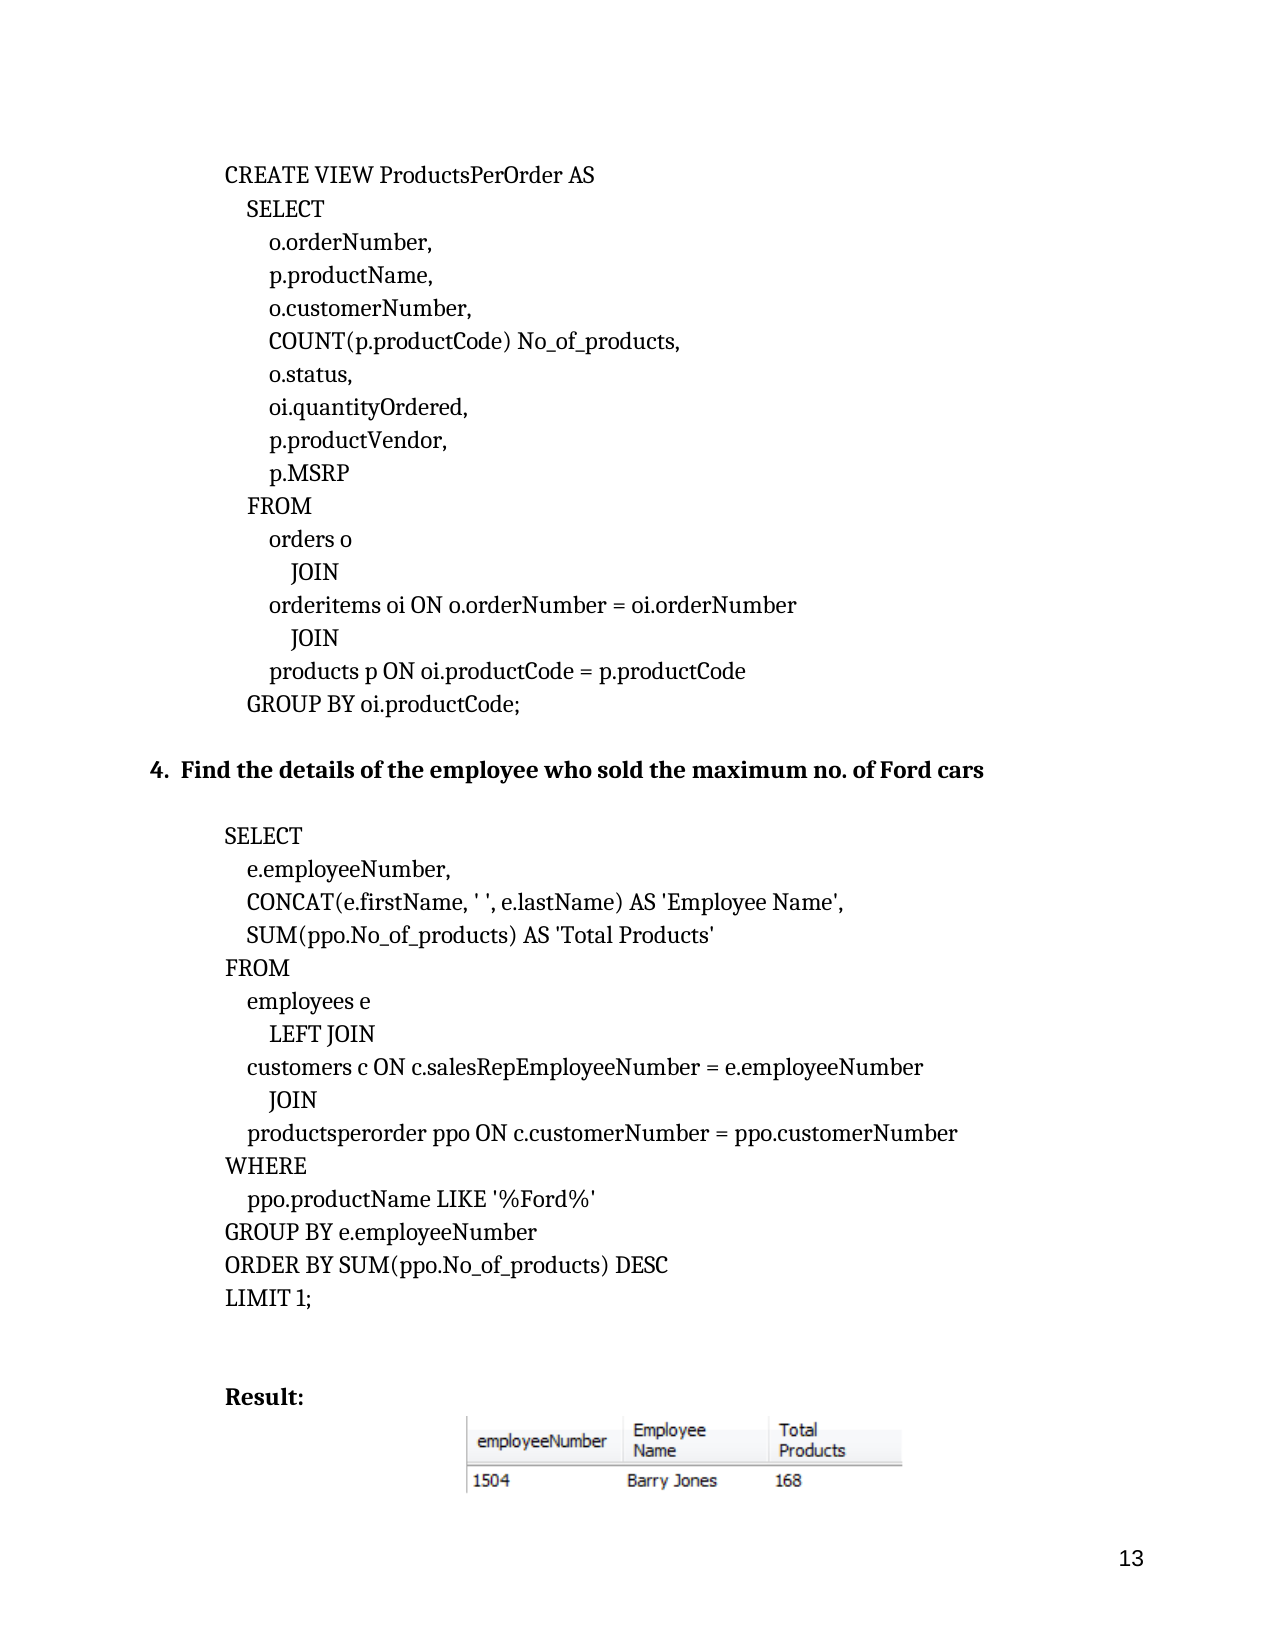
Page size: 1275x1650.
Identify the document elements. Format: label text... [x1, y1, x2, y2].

text productsperorder ppo ON c.customerNumber = ppo.customerNumber [225, 1119, 1144, 1148]
text orders o [225, 525, 1144, 553]
text ORDER BY SUM(ppo.No_of_products) DESC [225, 1251, 1144, 1280]
text CONCAT(e.firstName, ' ', e.lastName) AS 'Employee Name', [225, 888, 1144, 917]
text SELECT [225, 822, 1144, 851]
text oi.quantityOrdered, [225, 393, 1144, 421]
text o.customerNumber, [225, 293, 1144, 322]
text o.orderNumber, [225, 227, 1144, 256]
text CREATE VIEW ProductsPerOrder AS [225, 161, 1144, 190]
text GROUP BY e.employeeNumber [225, 1218, 1144, 1247]
text Result: [225, 1383, 1144, 1412]
text JOIN [225, 1086, 1144, 1115]
text products p ON oi.productCode = p.productCode [225, 657, 1144, 686]
text FROM [225, 954, 1144, 983]
text orderitems oi ON o.orderNumber = oi.orderNumber [225, 591, 1144, 619]
text e.employeeNumber, [225, 855, 1144, 884]
text SELECT [225, 194, 1144, 223]
text LIMIT 1; [225, 1284, 1144, 1313]
text o.status, [225, 359, 1144, 388]
text p.productVendor, [225, 426, 1144, 454]
text WHERE [225, 1152, 1144, 1181]
text FROM [225, 492, 1144, 520]
text p.productName, [225, 261, 1144, 289]
text LEFT JOIN [225, 1020, 1144, 1049]
text COUNT(p.productCode) No_of_products, [225, 327, 1144, 355]
text ppo.productName LIKE '%Ford%' [225, 1185, 1144, 1214]
text 4. Find the details of the employee who sold the maximum no. of Ford cars [150, 756, 1144, 784]
text employees e [225, 987, 1144, 1016]
text JOIN [225, 624, 1144, 652]
picture [466, 1416, 903, 1498]
text p.MSRP [225, 459, 1144, 487]
text JOIN [225, 558, 1144, 586]
text customers c ON c.salesRepEmployeeNumber = e.employeeNumber [225, 1053, 1144, 1082]
text SUM(ppo.No_of_products) AS 'Total Products' [225, 921, 1144, 950]
text GROUP BY oi.productCode; [225, 690, 1144, 718]
